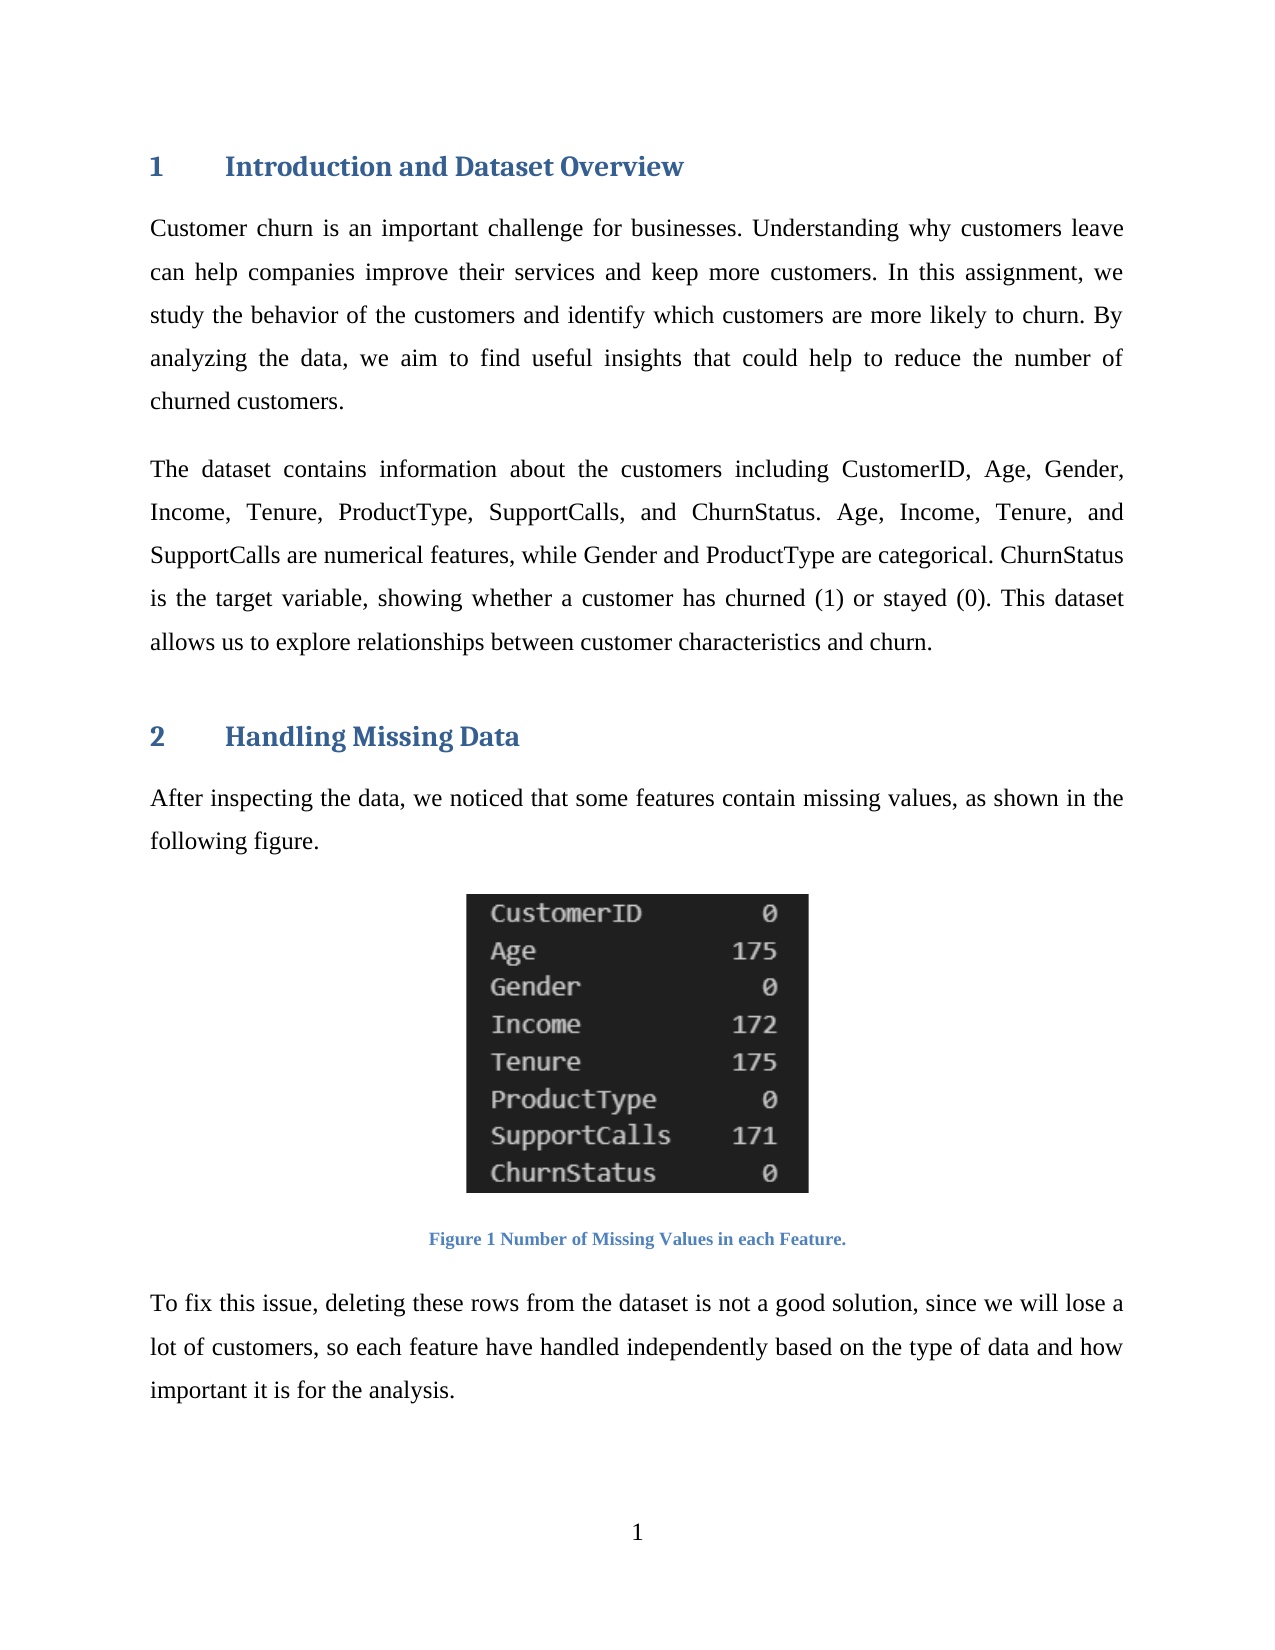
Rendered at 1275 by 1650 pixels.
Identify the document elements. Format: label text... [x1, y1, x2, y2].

subtitle 2 Handling Missing Data [150, 720, 1125, 753]
text After inspecting the data, we noticed that some features contain missing values, as shown in the following figure. [150, 783, 1125, 855]
text Figure 1 Number of Missing Values in each Feature. [150, 1228, 1125, 1250]
text To fix this issue, deleting these rows from the dataset is not a good solution, since we will lose a lot of customers, so each feature have handled independently based on the type of data and how important it is for the analysis. [150, 1288, 1125, 1403]
text Customer churn is an important challenge for businesses. Understanding why customers leave can help companies improve their services and keep more customers. In this assignment, we study the behavior of the customers and identify which customers are more likely to churn. By analyzing the data, we aim to find useful insights that could help to reduce the number of churned customers. [150, 213, 1125, 415]
subtitle 1 Introduction and Dataset Overview [150, 150, 1125, 183]
picture [466, 894, 809, 1193]
text The dataset contains information about the customers including CustomerID, Age, Gender, Income, Tenure, ProductType, SupportCalls, and ChurnStatus. Age, Income, Tenure, and SupportCalls are numerical features, while Gender and ProductType are categorical. ChurnStatus is the target variable, showing whether a customer has churned (1) or stayed (0). This dataset allows us to explore relationships between customer characteristics and churn. [150, 454, 1125, 655]
